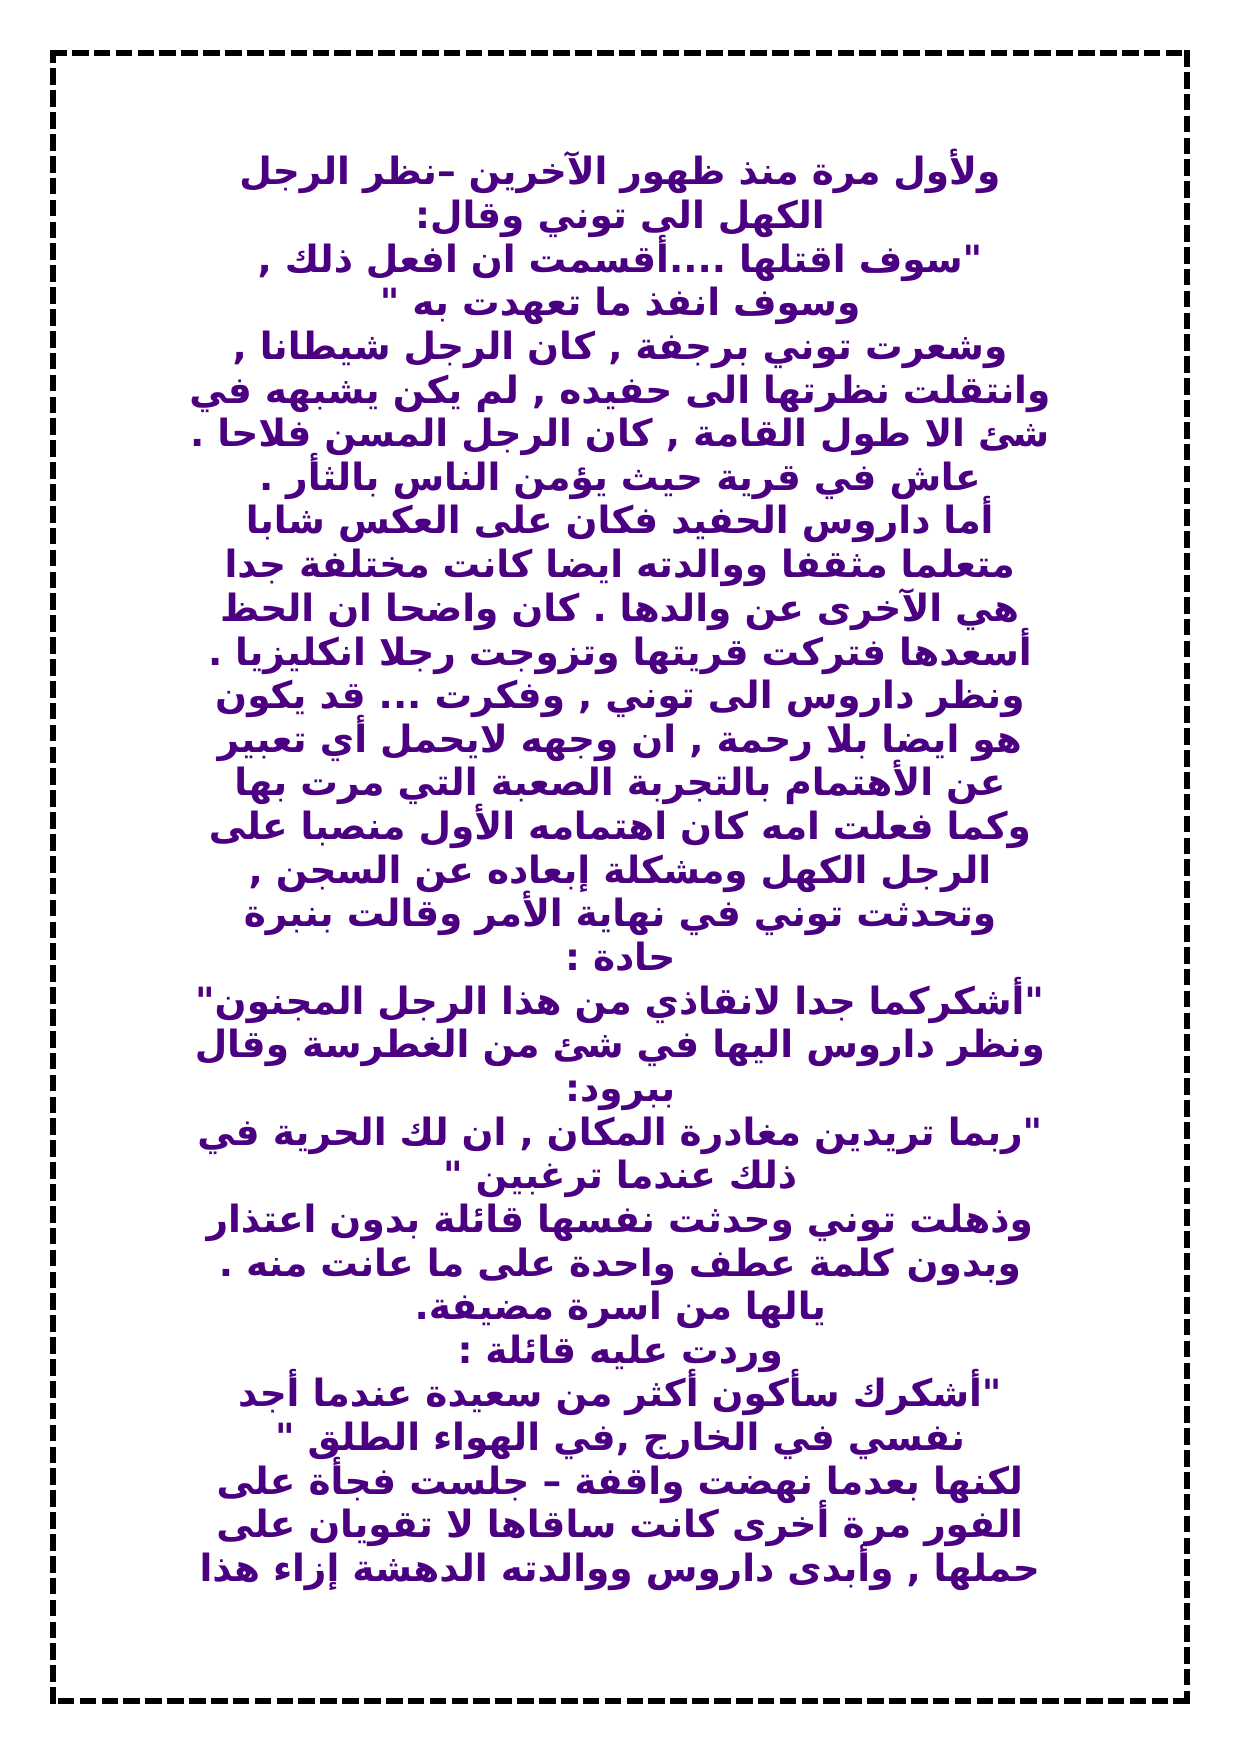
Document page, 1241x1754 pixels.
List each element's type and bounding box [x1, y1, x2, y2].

text [187, 150, 1053, 1590]
